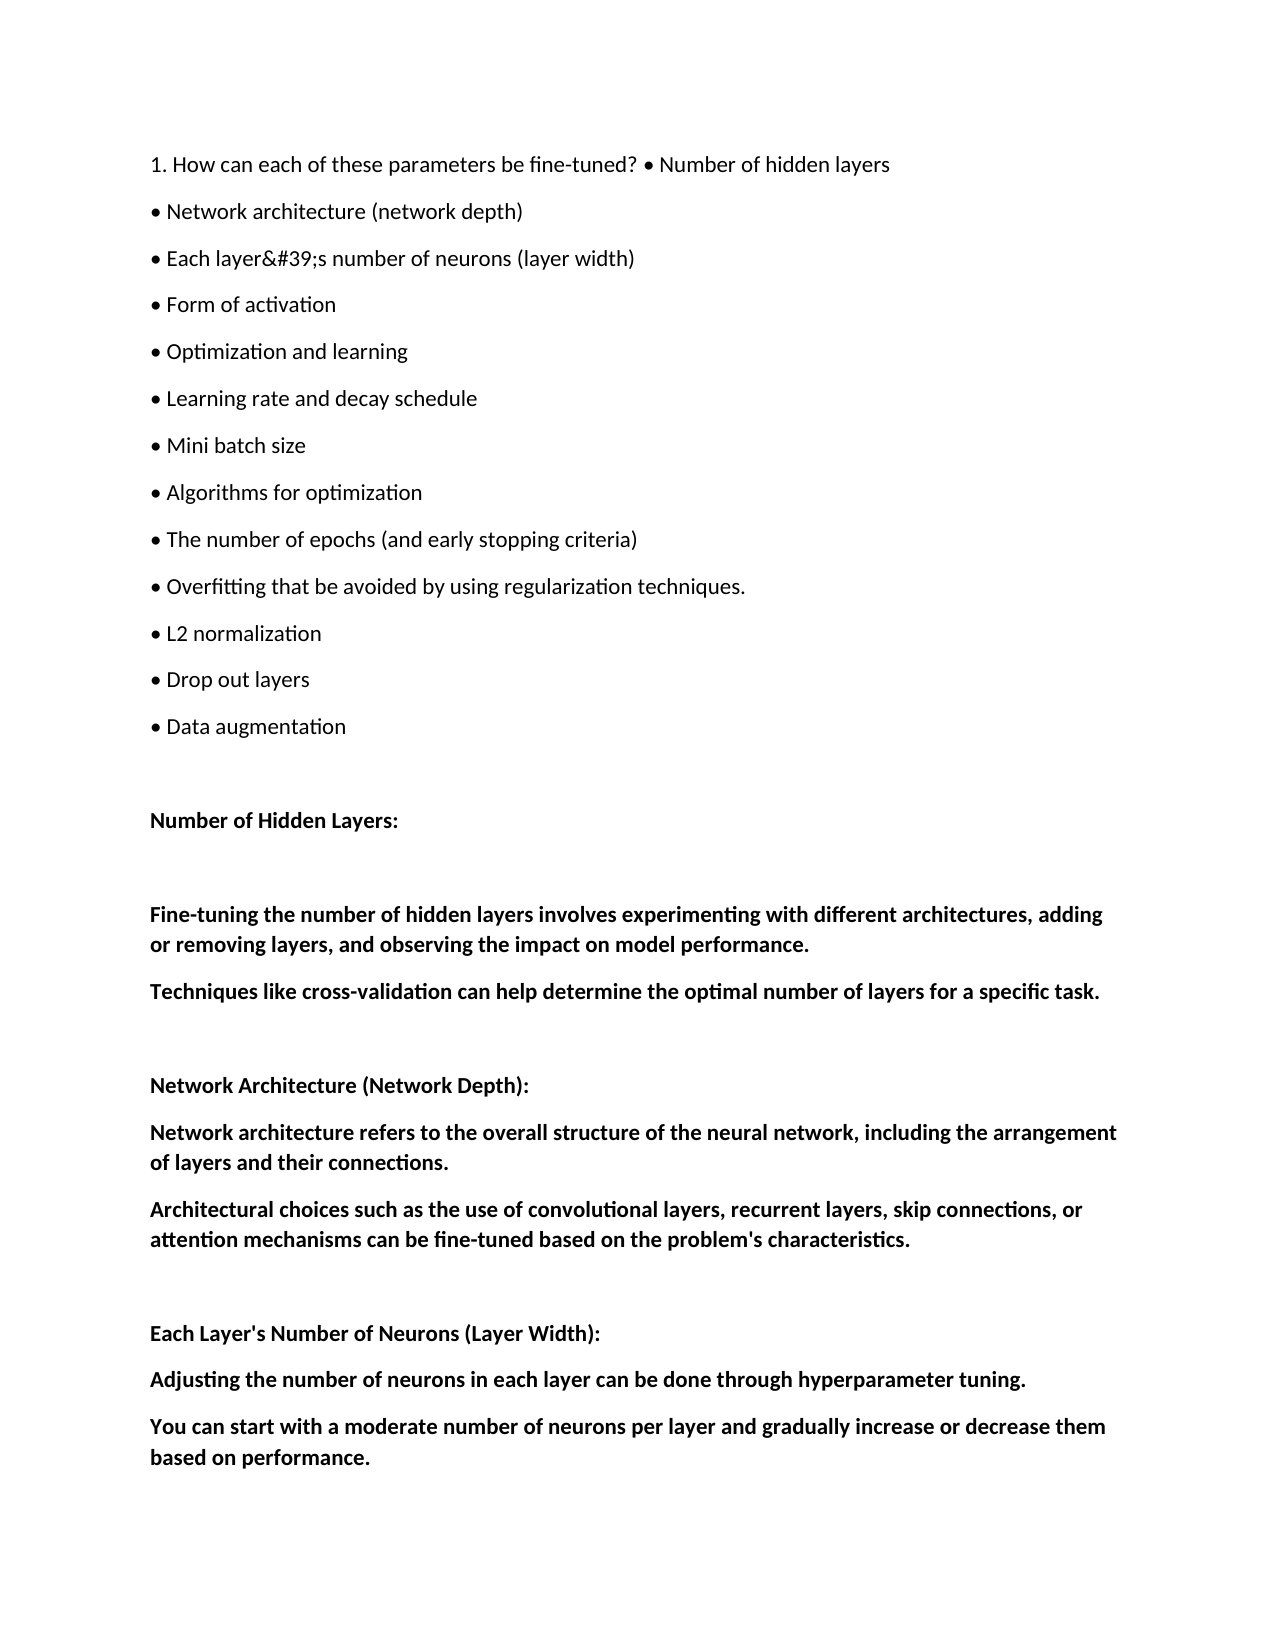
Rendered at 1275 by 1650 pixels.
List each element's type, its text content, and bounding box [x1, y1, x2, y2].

text • Each layer&#39;s number of neurons (layer width) [150, 244, 1125, 272]
text • L2 normalization [150, 619, 1125, 647]
text • Optimization and learning [150, 337, 1125, 366]
text • Data augmentation [150, 712, 1125, 741]
text Techniques like cross-validation can help determine the optimal number of layers for a specific task. [150, 977, 1125, 1005]
text • Algorithms for optimization [150, 478, 1125, 506]
text Architectural choices such as the use of convolutional layers, recurrent layers, skip connections, or attention mechanisms can be fine-tuned based on the problem's characteristics. [150, 1195, 1125, 1253]
text • Network architecture (network depth) [150, 197, 1125, 225]
text • Form of activation [150, 291, 1125, 319]
text • The number of epochs (and early stopping criteria) [150, 525, 1125, 553]
text Fine-tuning the number of hidden layers involves experimenting with different architectures, adding or removing layers, and observing the impact on model performance. [150, 900, 1125, 958]
text • Mini batch size [150, 431, 1125, 459]
text Each Layer's Number of Neurons (Layer Width): [150, 1319, 1125, 1347]
text • Overfitting that be avoided by using regularization techniques. [150, 572, 1125, 600]
text 1. How can each of these parameters be fine-tuned? • Number of hidden layers [150, 150, 1125, 178]
text • Drop out layers [150, 666, 1125, 694]
text • Learning rate and decay schedule [150, 384, 1125, 412]
text You can start with a moderate number of neurons per layer and gradually increase or decrease them based on performance. [150, 1412, 1125, 1471]
text Network architecture refers to the overall structure of the neural network, including the arrangement of layers and their connections. [150, 1118, 1125, 1176]
text Number of Hidden Layers: [150, 806, 1125, 834]
text Network Architecture (Network Depth): [150, 1071, 1125, 1099]
text Adjusting the number of neurons in each layer can be done through hyperparameter tuning. [150, 1366, 1125, 1394]
